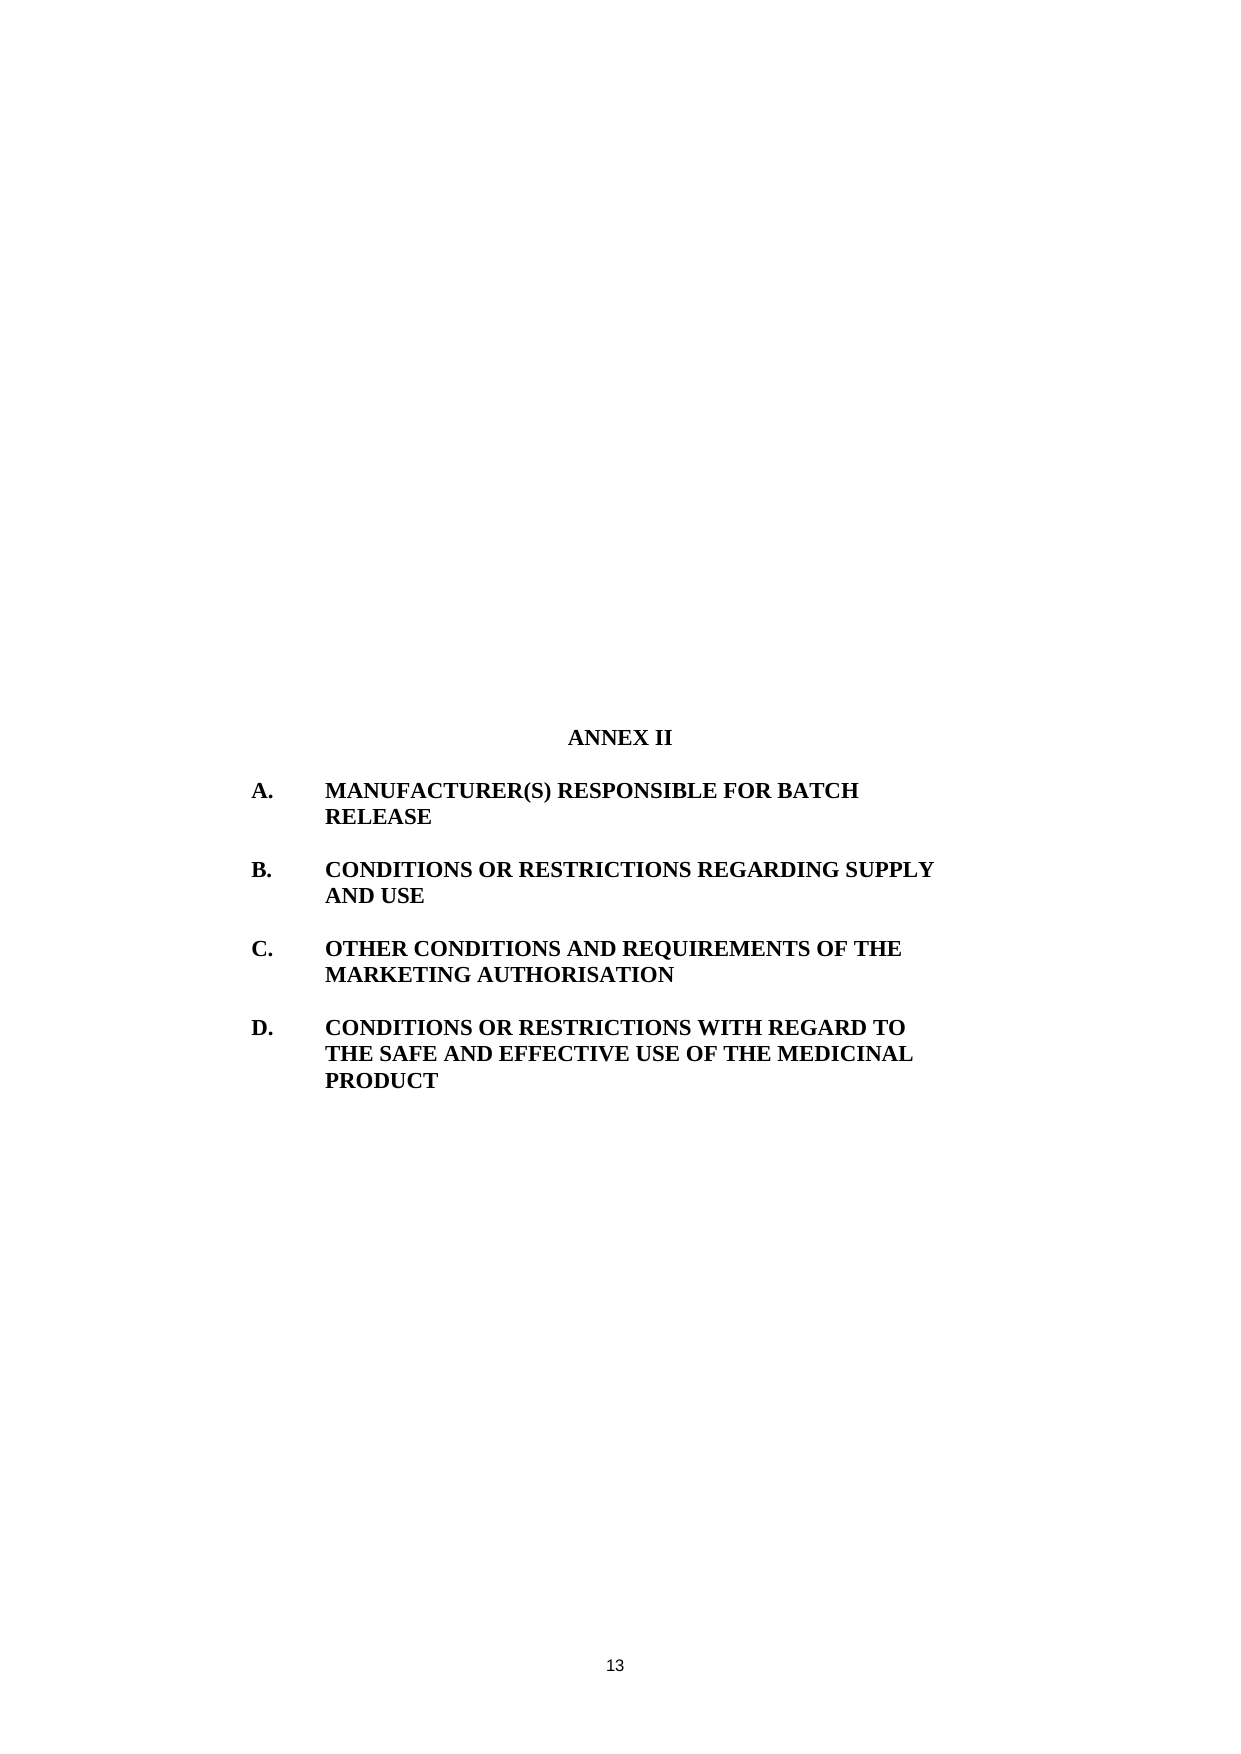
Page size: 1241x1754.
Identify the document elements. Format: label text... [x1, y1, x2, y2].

text ANNEX II [148, 724, 1092, 751]
text C. OTHER CONDITIONS AND REQUIREMENTS OF THE MARKETING AUTHORISATION [251, 935, 930, 988]
text D. conditions or restrictions with regard to the safe and effective use of the medicinal product [251, 1014, 945, 1093]
text A. MANUFACTURER(S) RESPONSIBLE FOR BATCH RELEASE [251, 777, 945, 830]
text B. CONDITIONS OR RESTRICTIONS REGARDING SUPPLY AND USE [251, 856, 945, 909]
